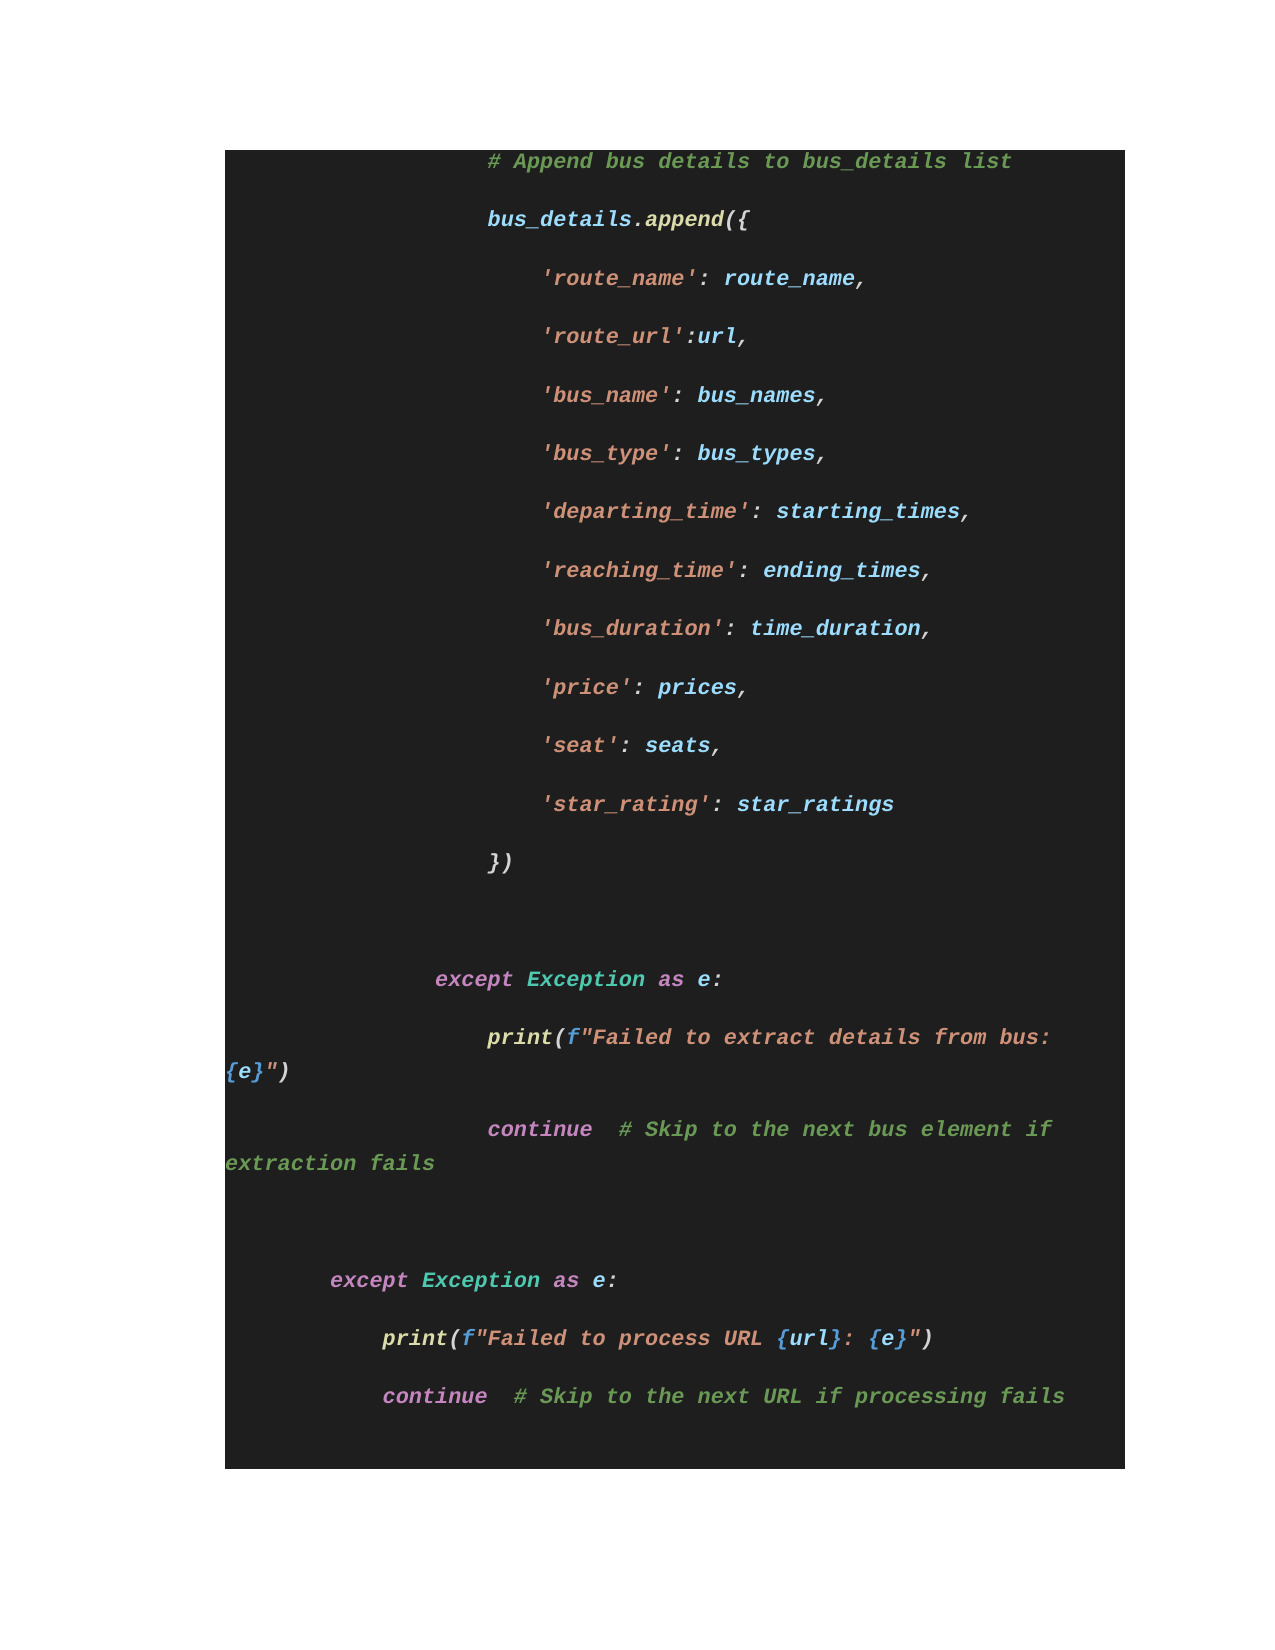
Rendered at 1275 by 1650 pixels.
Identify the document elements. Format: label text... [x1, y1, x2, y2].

text continue # Skip to the next bus element if extraction fails [225, 1118, 1125, 1177]
text 'route_name': route_name, [225, 267, 1125, 292]
text 'route_url':url, [225, 325, 1125, 350]
text 'departing_time': starting_times, [225, 501, 1125, 525]
text print(f"Failed to extract details from bus: {e}") [225, 1027, 1125, 1085]
text # Append bus details to bus_details list [225, 150, 1125, 175]
text bus_details.append({ [225, 208, 1125, 233]
text 'bus_type': bus_types, [225, 442, 1125, 467]
text 'price': prices, [225, 676, 1125, 701]
text 'star_rating': star_ratings [225, 793, 1125, 818]
text continue # Skip to the next URL if processing fails [225, 1386, 1125, 1410]
text }) [225, 851, 1125, 876]
text except Exception as e: [225, 968, 1125, 993]
text 'bus_name': bus_names, [225, 384, 1125, 408]
text 'bus_duration': time_duration, [225, 617, 1125, 642]
text 'reaching_time': ending_times, [225, 559, 1125, 584]
text 'seat': seats, [225, 734, 1125, 759]
text except Exception as e: [225, 1269, 1125, 1293]
text print(f"Failed to process URL {url}: {e}") [225, 1327, 1125, 1352]
